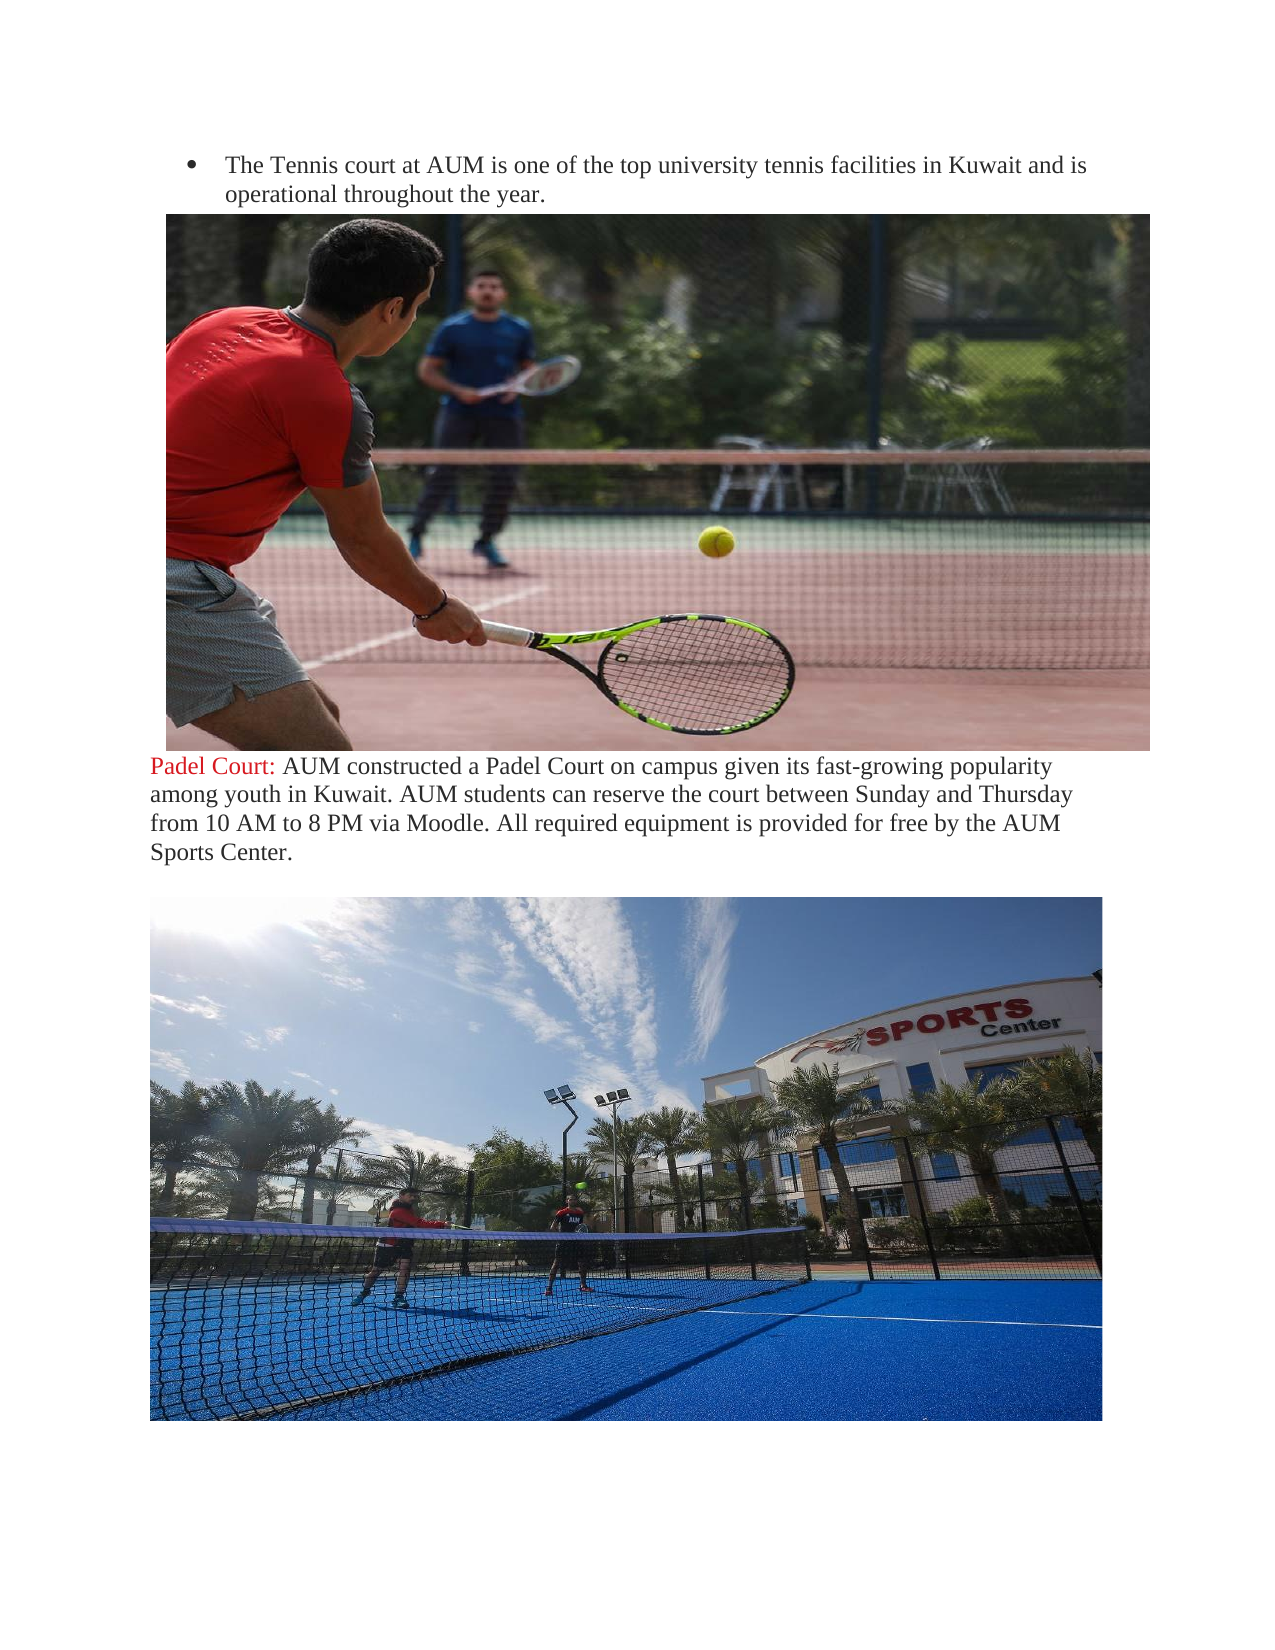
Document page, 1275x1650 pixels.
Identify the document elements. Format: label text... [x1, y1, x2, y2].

picture [150, 897, 1103, 1421]
picture [166, 214, 1150, 751]
list The Tennis court at AUM is one of the top university tennis facilities in Kuwait and is operational throughout the year. [187, 150, 1125, 207]
